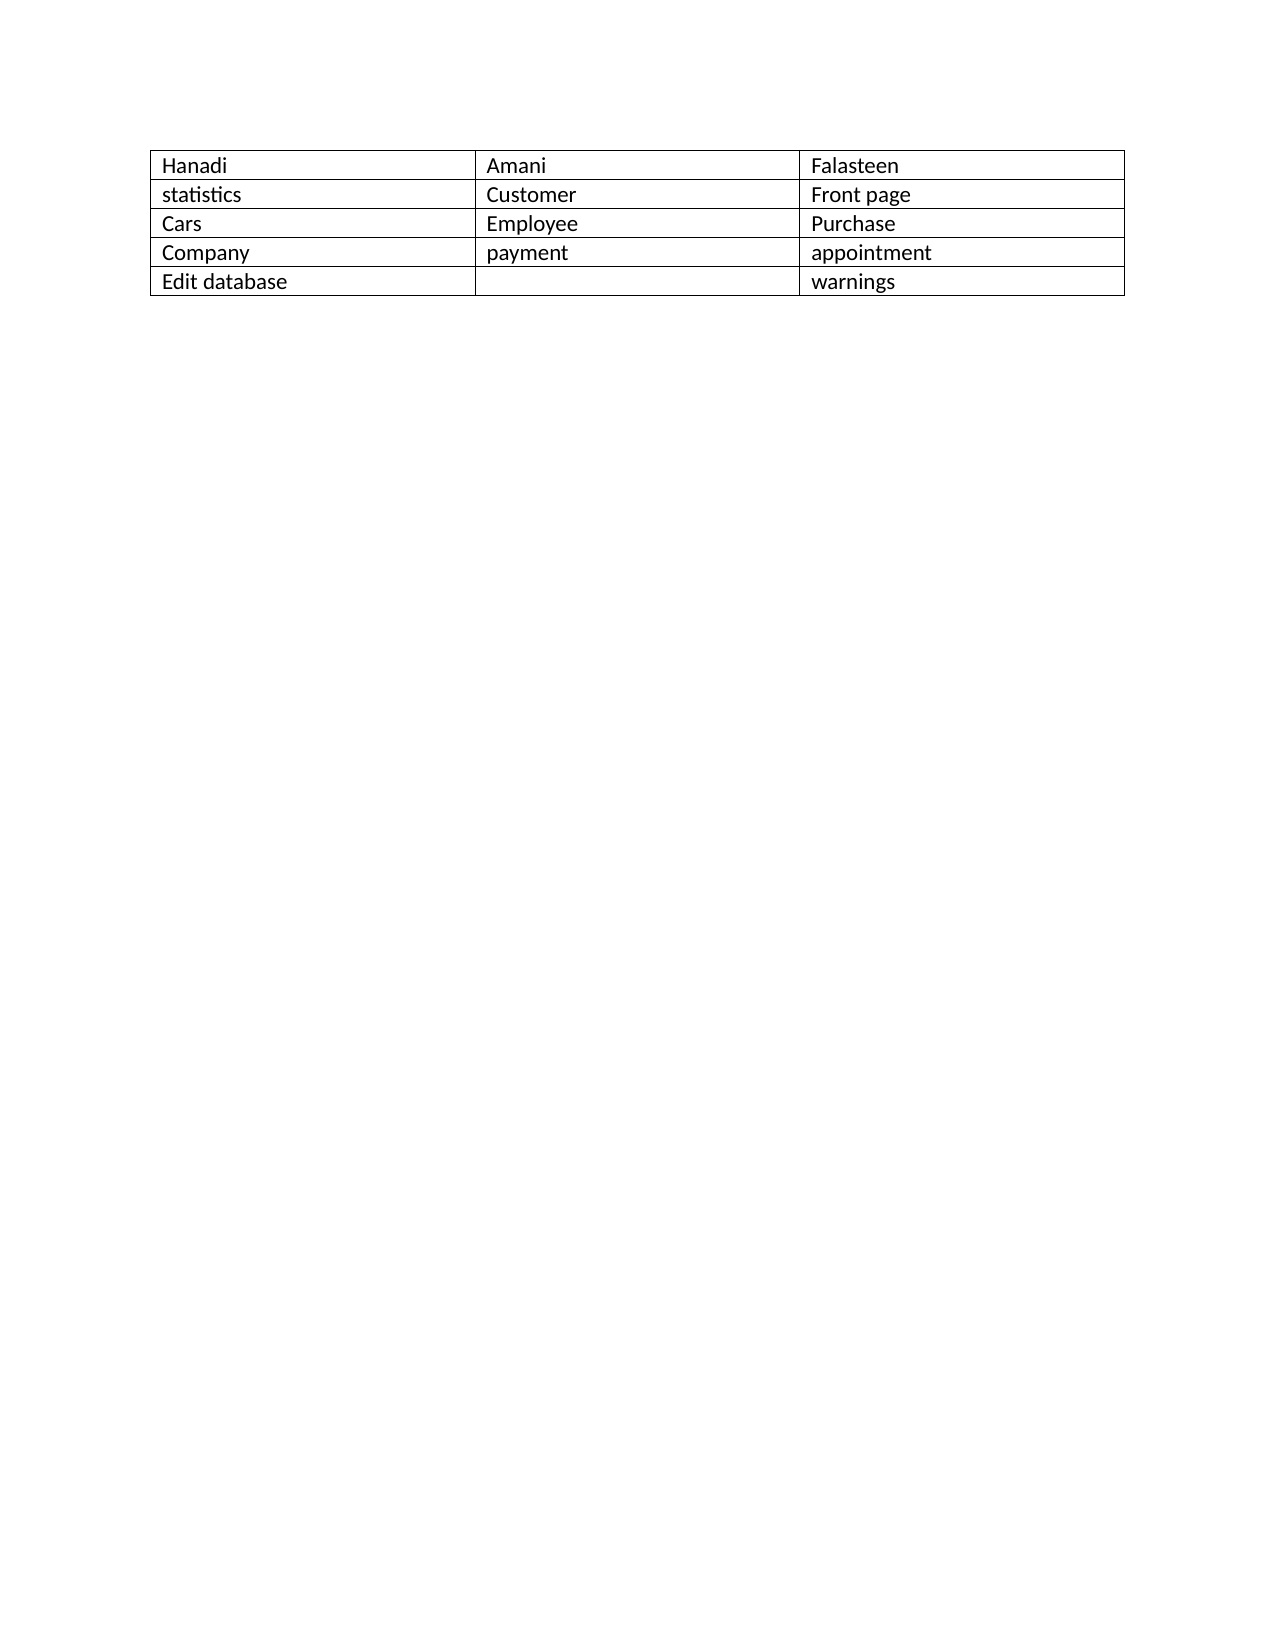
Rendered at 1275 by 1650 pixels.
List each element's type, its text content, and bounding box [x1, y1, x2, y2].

table_cell Cars [151, 209, 475, 237]
table_header Hanadi [151, 151, 475, 179]
table_cell Company [151, 238, 475, 266]
table_header Falasteen [800, 151, 1124, 179]
table_cell Employee [476, 209, 799, 237]
table_cell appointment [800, 238, 1124, 266]
table_cell Front page [800, 180, 1124, 208]
table_cell payment [476, 238, 799, 266]
table_header Amani [476, 151, 799, 179]
table_cell warnings [800, 267, 1124, 295]
table_cell Purchase [800, 209, 1124, 237]
table_cell [476, 267, 799, 295]
table_cell Edit database [151, 267, 475, 295]
table_cell statistics [151, 180, 475, 208]
table_cell Customer [476, 180, 799, 208]
